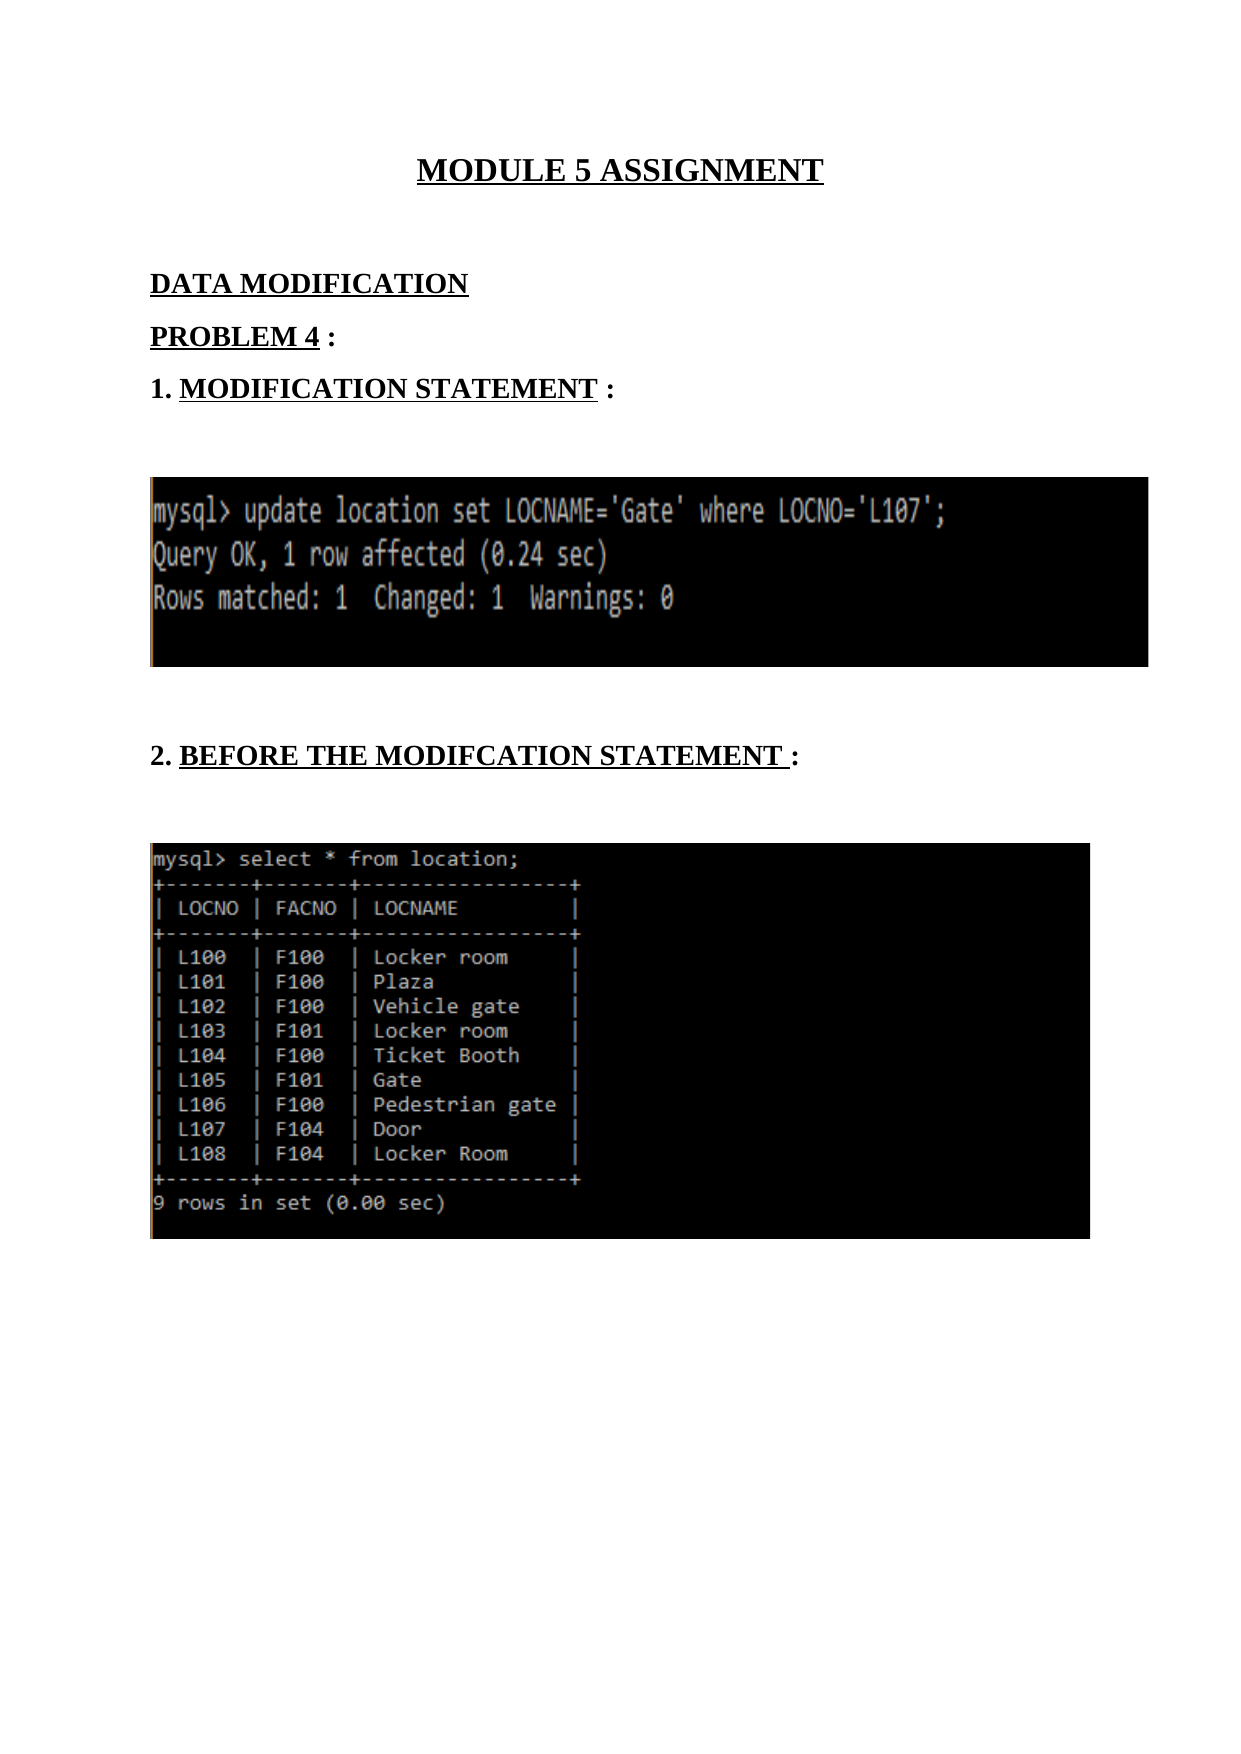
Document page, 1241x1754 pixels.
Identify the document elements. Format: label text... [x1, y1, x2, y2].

text PROBLEM 4 : [150, 319, 1090, 352]
picture [150, 843, 1091, 1239]
text 1. MODIFICATION STATEMENT : [150, 372, 1090, 405]
picture [150, 477, 1149, 667]
text MODULE 5 ASSIGNMENT [150, 150, 1090, 188]
text DATA MODIFICATION [150, 266, 1090, 299]
text 2. BEFORE THE MODIFCATION STATEMENT : [150, 738, 1090, 772]
